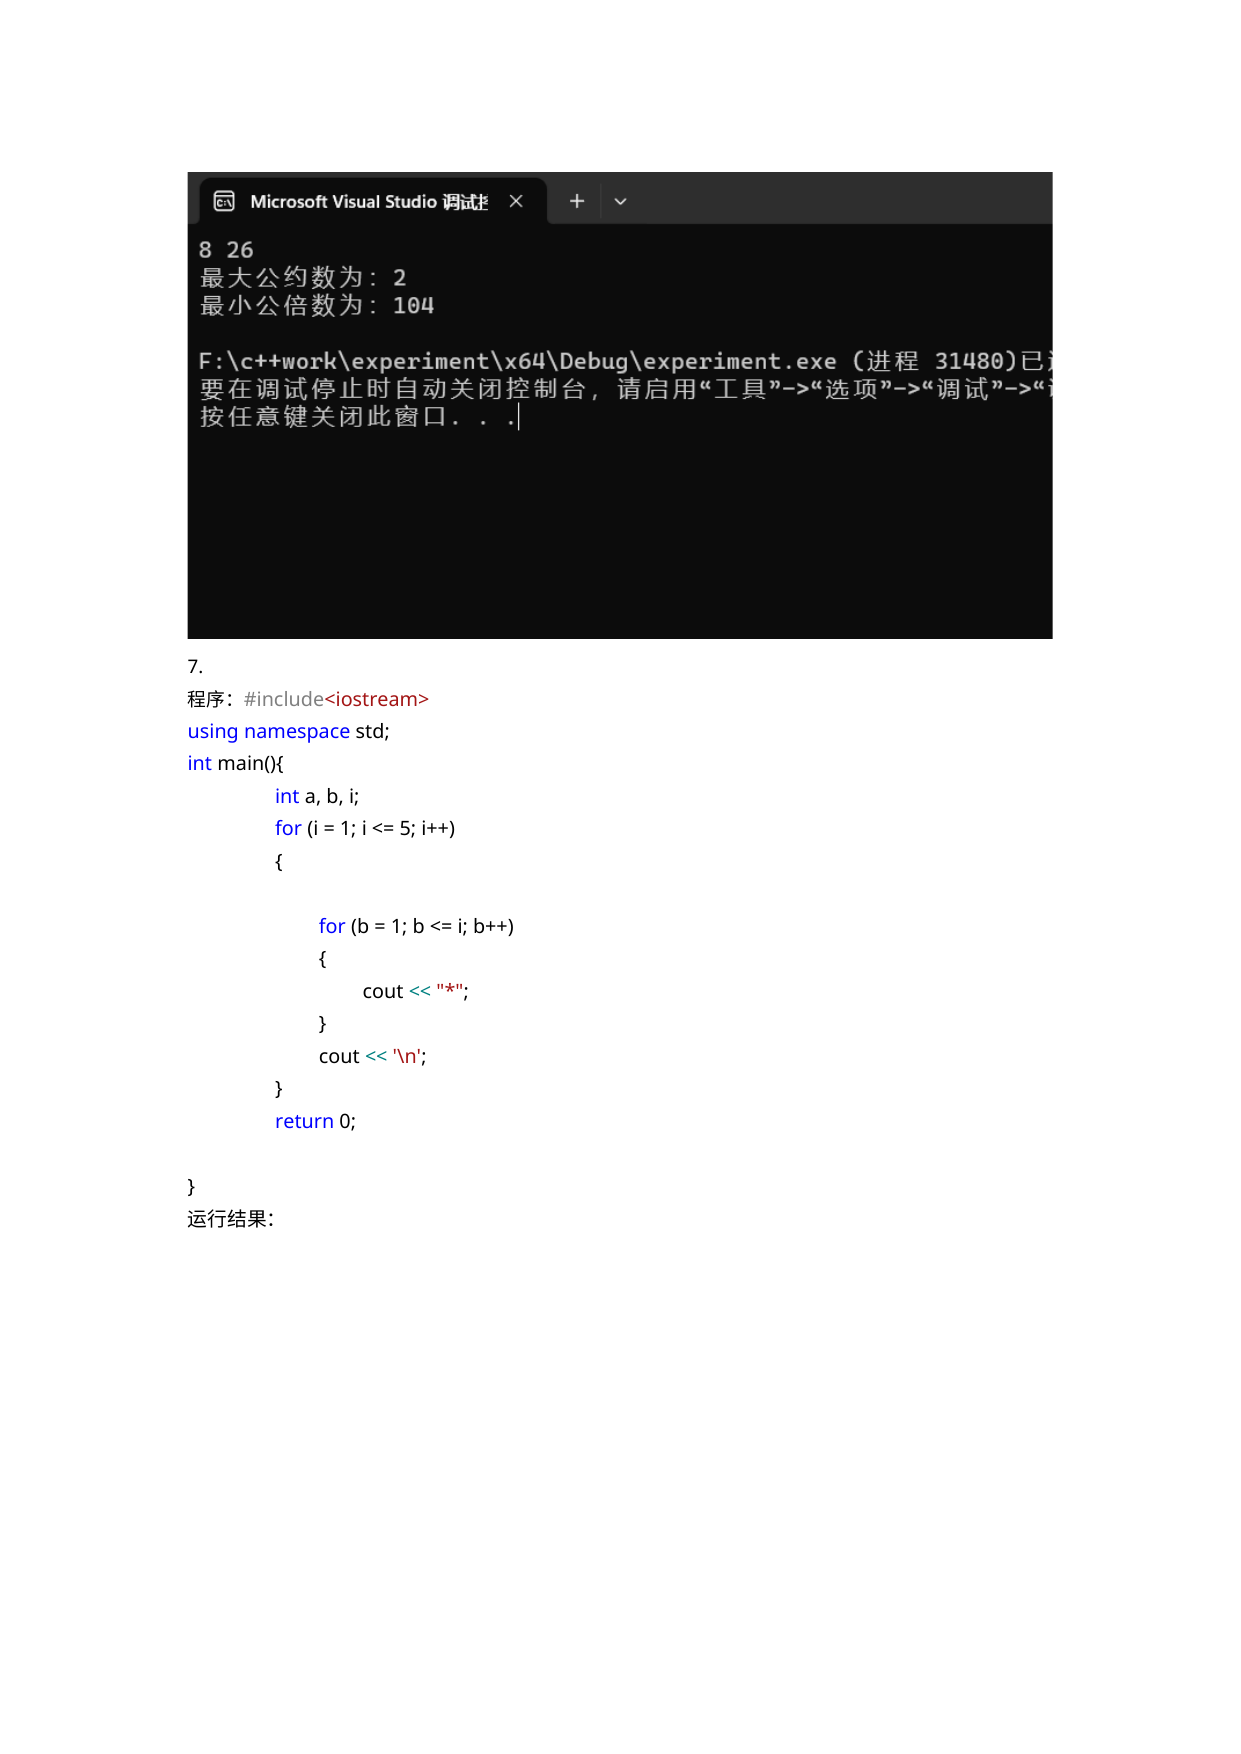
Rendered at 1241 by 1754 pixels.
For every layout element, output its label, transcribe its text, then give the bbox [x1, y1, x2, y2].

text } [187, 1169, 1053, 1202]
text using namespace std; [187, 714, 1053, 747]
picture [187, 172, 1053, 639]
text 程序：#include<iostream> [187, 682, 1053, 714]
text } [187, 1007, 1053, 1039]
text 运行结果： [187, 1202, 1053, 1234]
text cout << "*"; [187, 974, 1053, 1007]
text { [187, 844, 1053, 877]
text { [187, 942, 1053, 974]
text 7. [187, 649, 1053, 682]
text int a, b, i; [187, 779, 1053, 812]
text return 0; [187, 1104, 1053, 1137]
text } [187, 1072, 1053, 1104]
text for (b = 1; b <= i; b++) [187, 909, 1053, 942]
text cout << '\n'; [187, 1039, 1053, 1072]
text for (i = 1; i <= 5; i++) [187, 812, 1053, 844]
text int main(){ [187, 747, 1053, 779]
